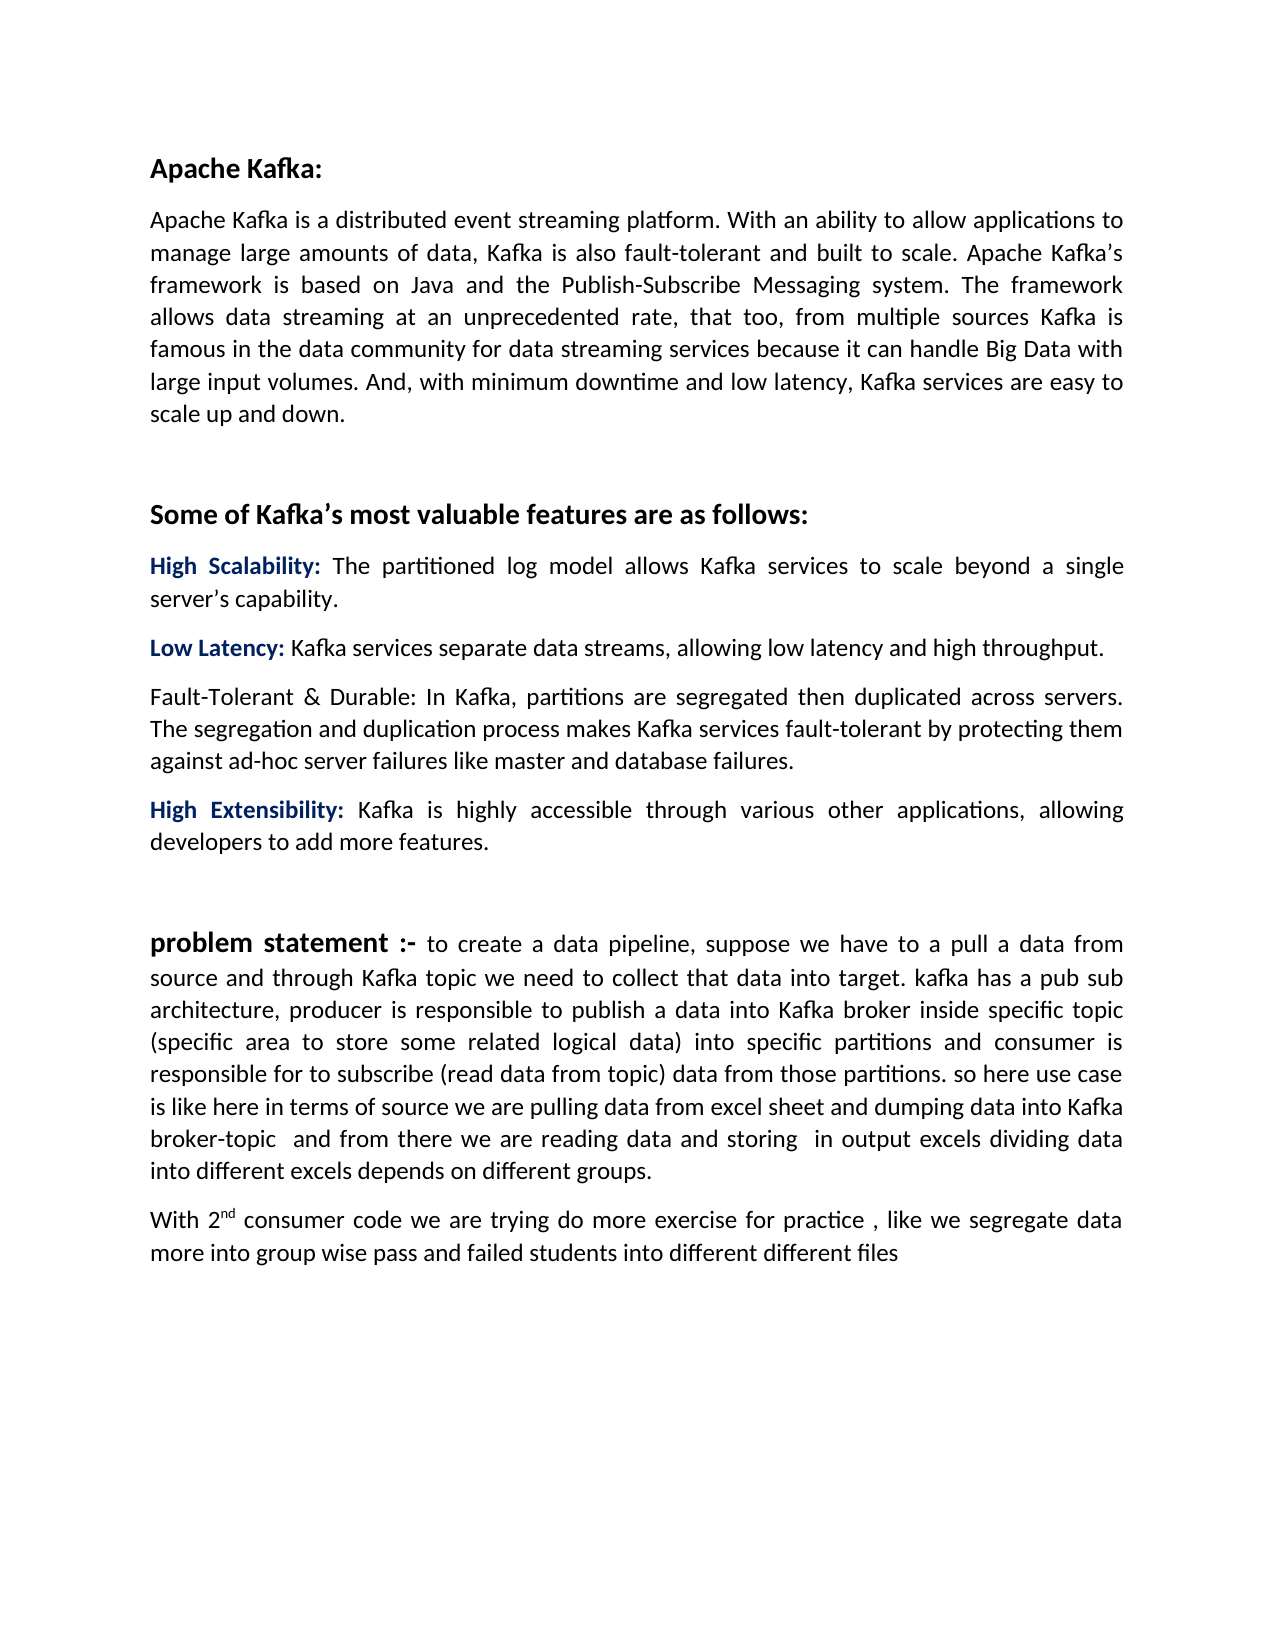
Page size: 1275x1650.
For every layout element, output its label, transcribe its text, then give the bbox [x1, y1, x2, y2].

text High Scalability: The partitioned log model allows Kafka services to scale beyond a single server’s capability. [150, 550, 1125, 613]
text Some of Kafka’s most valuable features are as follows: [150, 496, 1125, 532]
text Low Latency: Kafka services separate data streams, allowing low latency and high throughput. [150, 632, 1125, 662]
text Apache Kafka is a distributed event streaming platform. With an ability to allow applications to manage large amounts of data, Kafka is also fault-tolerant and built to scale. Apache Kafka’s framework is based on Java and the Publish-Subscribe Messaging system. The framework allows data streaming at an unprecedented rate, that too, from multiple sources Kafka is famous in the data community for data streaming services because it can handle Big Data with large input volumes. And, with minimum downtime and low latency, Kafka services are easy to scale up and down. [150, 204, 1125, 429]
text With 2nd consumer code we are trying do more exercise for practice , like we segregate data more into group wise pass and failed students into different different files [150, 1204, 1125, 1267]
text Apache Kafka: [150, 150, 1125, 186]
text Fault-Tolerant & Durable: In Kafka, partitions are segregated then duplicated across servers. The segregation and duplication process makes Kafka services fault-tolerant by protecting them against ad-hoc server failures like master and database failures. [150, 681, 1125, 776]
text problem statement :- to create a data pipeline, suppose we have to a pull a data from source and through Kafka topic we need to collect that data into target. kafka has a pub sub architecture, producer is responsible to publish a data into Kafka broker inside specific topic (specific area to store some related logical data) into specific partitions and consumer is responsible for to subscribe (read data from topic) data from those partitions. so here use case is like here in terms of source we are pulling data from excel sheet and dumping data into Kafka broker-topic and from there we are reading data and storing in output excels dividing data into different excels depends on different groups. [150, 924, 1125, 1186]
text High Extensibility: Kafka is highly accessible through various other applications, allowing developers to add more features. [150, 794, 1125, 857]
